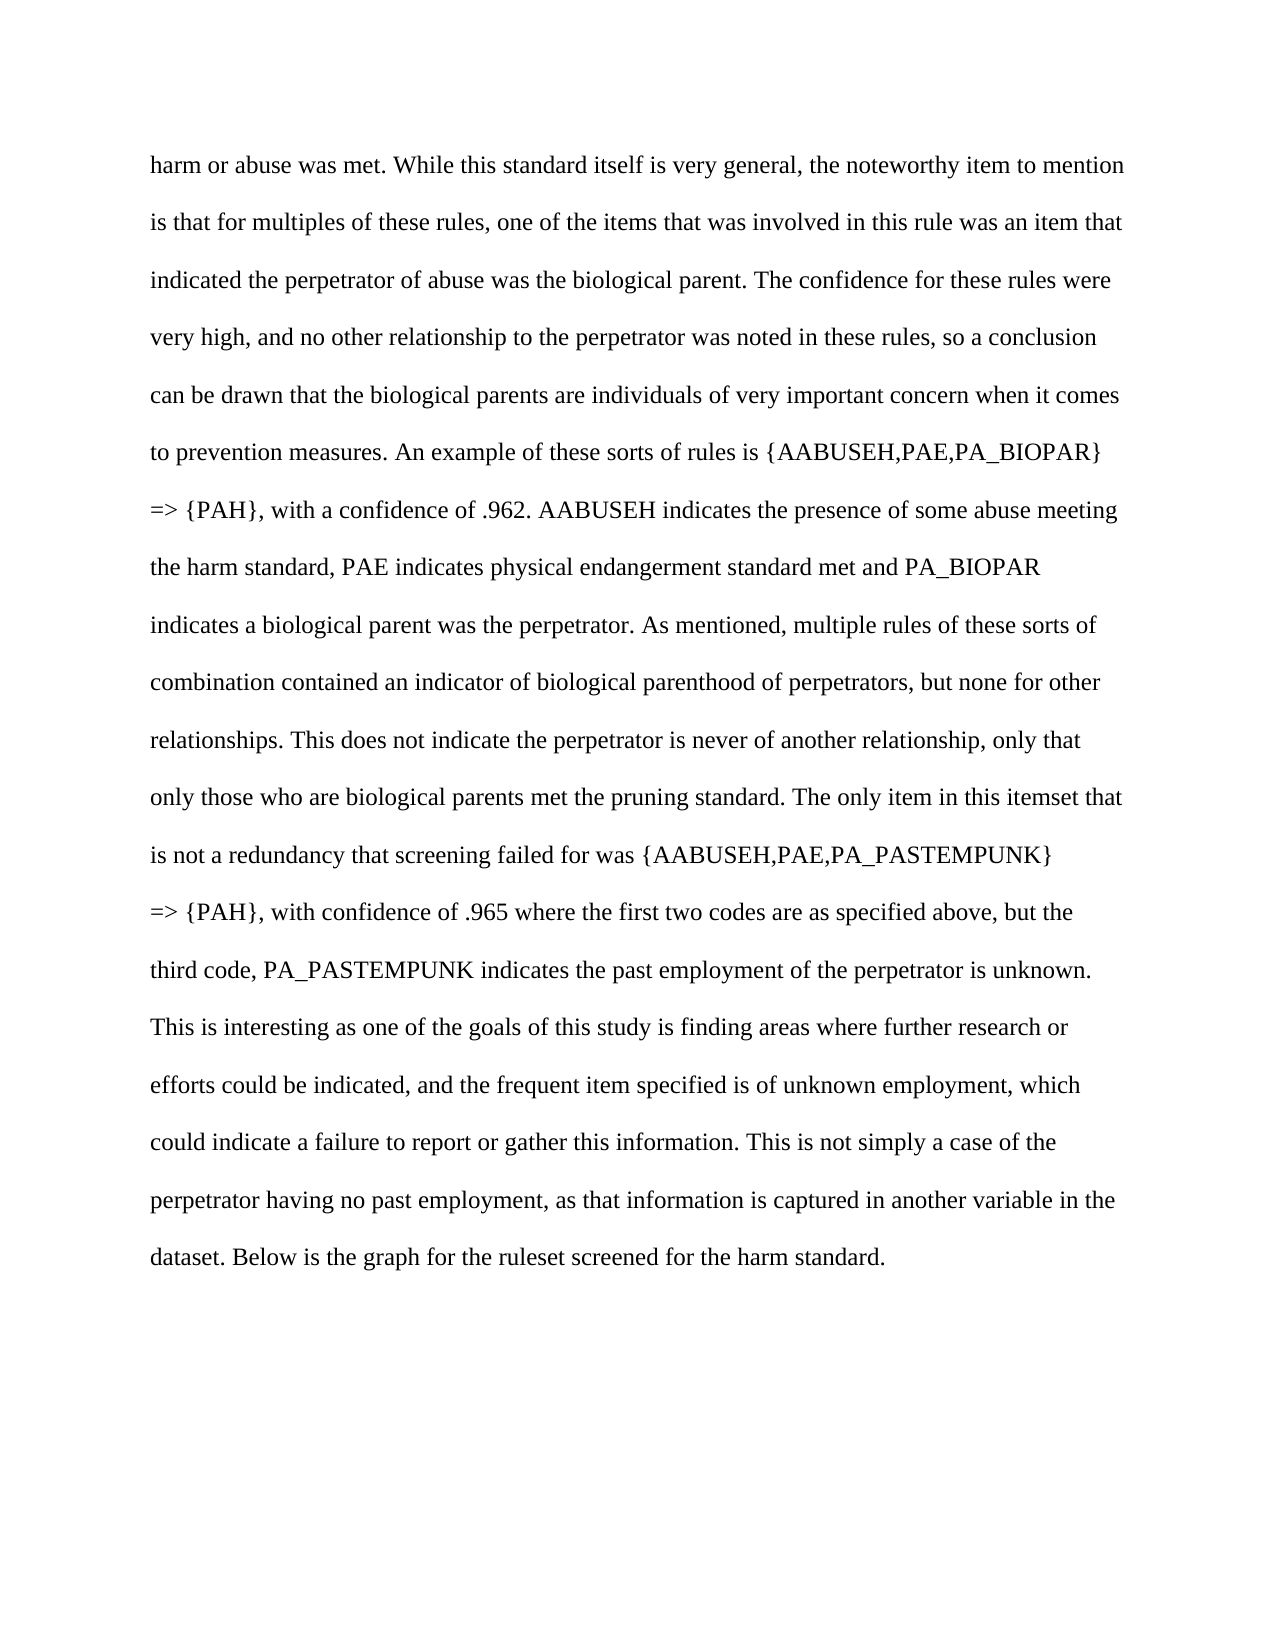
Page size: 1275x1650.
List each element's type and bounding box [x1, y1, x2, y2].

text [150, 150, 1125, 1271]
